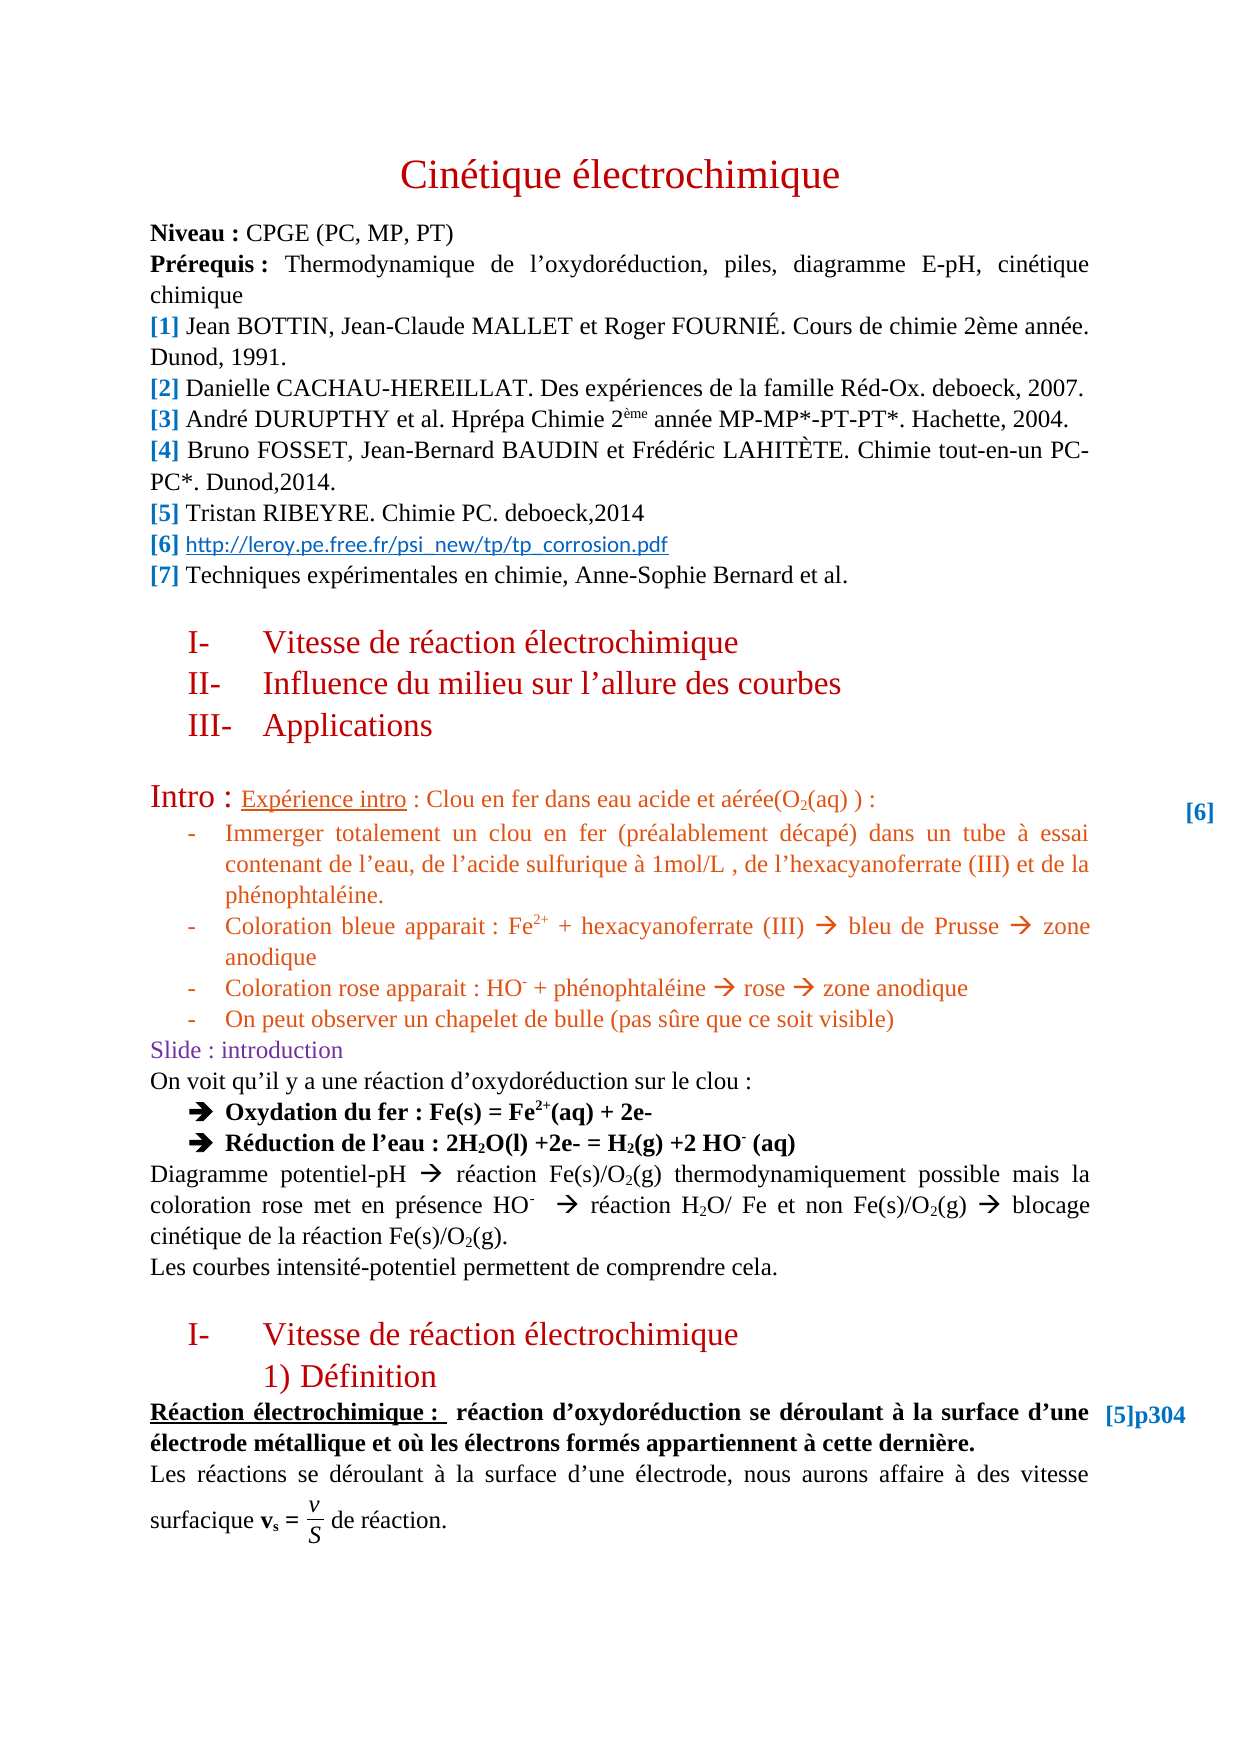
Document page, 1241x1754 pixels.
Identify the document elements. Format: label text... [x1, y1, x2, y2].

text [2] Danielle CACHAU-HEREILLAT. Des expériences de la famille Réd-Ox. deboeck, 2007. [150, 373, 1090, 402]
list Influence du milieu sur l’allure des courbes [187, 663, 1090, 702]
text [7] Techniques expérimentales en chimie, Anne-Sophie Bernard et al. [150, 560, 1090, 589]
text [6] http://leroy.pe.free.fr/psi_new/tp/tp_corrosion.pdf [150, 529, 1090, 558]
text [4] Bruno FOSSET, Jean-Bernard BAUDIN et Frédéric LAHITÈTE. Chimie tout-en-un PC-PC*. Dunod,2014. [150, 436, 1090, 495]
text Les courbes intensité-potentiel permettent de comprendre cela. [150, 1252, 1090, 1281]
text Niveau : CPGE (PC, MP, PT) [150, 218, 1090, 247]
text Réaction électrochimique : réaction d’oxydoréduction se déroulant à la surface d’une électrode métallique et où les électrons formés appartiennent à cette dernière. [150, 1397, 1090, 1457]
text On voit qu’il y a une réaction d’oxydoréduction sur le clou : [150, 1066, 1090, 1095]
text [5] Tristan RIBEYRE. Chimie PC. deboeck,2014 [150, 498, 1090, 526]
list Vitesse de réaction électrochimique [187, 1314, 1090, 1353]
list Vitesse de réaction électrochimique [187, 622, 1090, 661]
list Oxydation du fer : Fe(s) = Fe2+(aq) + 2e- [187, 1097, 1090, 1126]
text [1] Jean BOTTIN, Jean-Claude MALLET et Roger FOURNIÉ. Cours de chimie 2ème année. Dunod, 1991. [150, 311, 1090, 371]
list Coloration rose apparait : HO- + phénophtaléine rose zone anodique [187, 973, 1090, 1002]
text Prérequis : Thermodynamique de l’oxydoréduction, piles, diagramme E-pH, cinétique chimique [150, 249, 1090, 309]
text Cinétique électrochimique [150, 150, 1090, 198]
list Coloration bleue apparait : Fe2+ + hexacyanoferrate (III) bleu de Prusse zone anodique [187, 911, 1090, 971]
text [3] André DURUPTHY et al. Hprépa Chimie 2ème année MP-MP*-PT-PT*. Hachette, 2004. [150, 404, 1090, 433]
list Définition [262, 1356, 1090, 1394]
list On peut observer un chapelet de bulle (pas sûre que ce soit visible) [187, 1004, 1090, 1033]
text Slide : introduction [150, 1035, 1090, 1064]
list Réduction de l’eau : 2H2O(l) +2e- = H2(g) +2 HO- (aq) [187, 1128, 1090, 1157]
text Les réactions se déroulant à la surface d’une électrode, nous aurons affaire à des vitesse surfacique vs = de réaction. [150, 1459, 1090, 1549]
list Immerger totalement un clou en fer (préalablement décapé) dans un tube à essai contenant de l’eau, de l’acide sulfurique à 1mol/L , de l’hexacyanoferrate (III) et de la phénophtaléine. [187, 818, 1090, 909]
text Intro : Expérience intro : Clou en fer dans eau acide et aérée(O2(aq) ) : [150, 776, 1090, 815]
list Applications [187, 705, 1090, 743]
text Diagramme potentiel-pH réaction Fe(s)/O2(g) thermodynamiquement possible mais la coloration rose met en présence HO- réaction H2O/ Fe et non Fe(s)/O2(g) blocage cinétique de la réaction Fe(s)/O2(g). [150, 1159, 1090, 1250]
